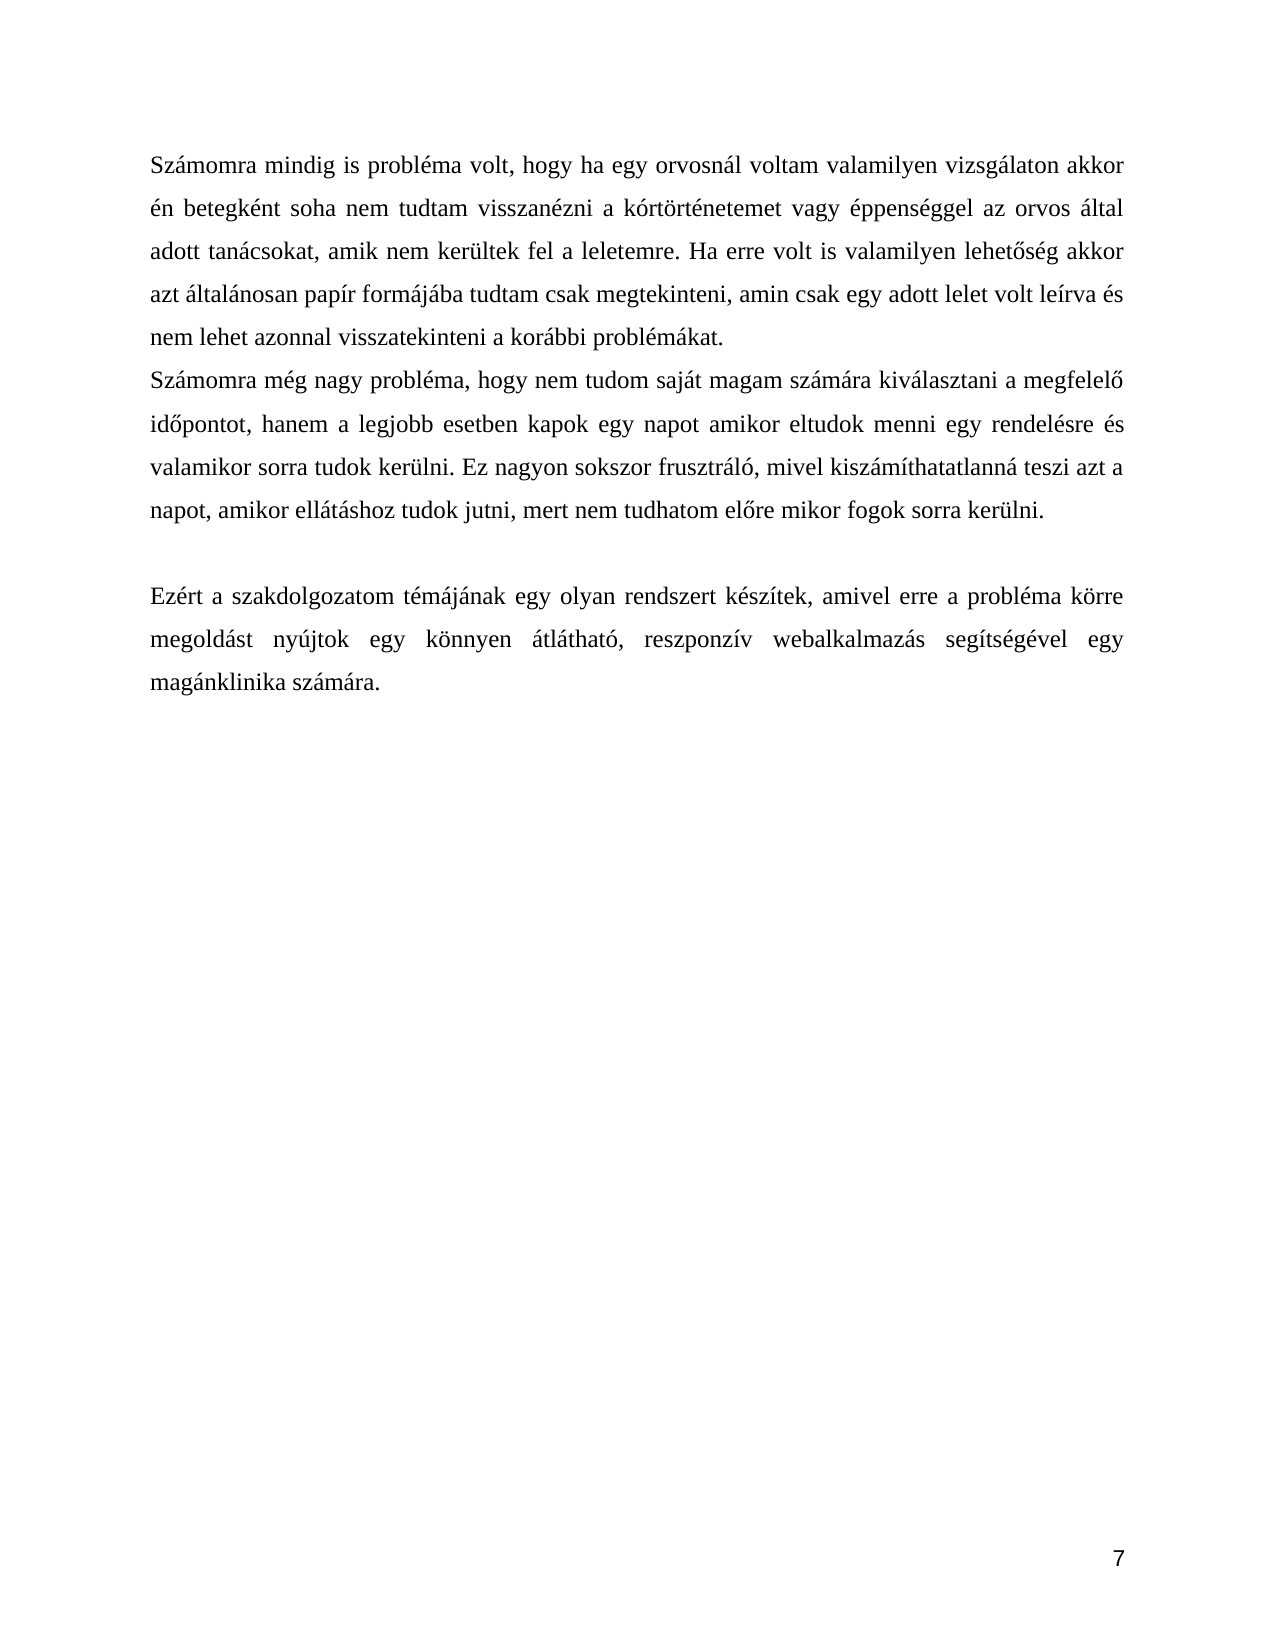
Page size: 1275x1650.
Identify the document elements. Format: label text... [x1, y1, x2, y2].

text Ezért a szakdolgozatom témájának egy olyan rendszert készítek, amivel erre a probléma körre megoldást nyújtok egy könnyen átlátható, reszponzív webalkalmazás segítségével egy magánklinika számára. [150, 581, 1125, 696]
text Számomra még nagy probléma, hogy nem tudom saját magam számára kiválasztani a megfelelő időpontot, hanem a legjobb esetben kapok egy napot amikor eltudok menni egy rendelésre és valamikor sorra tudok kerülni. Ez nagyon sokszor frusztráló, mivel kiszámíthatatlanná teszi azt a napot, amikor ellátáshoz tudok jutni, mert nem tudhatom előre mikor fogok sorra kerülni. [150, 366, 1125, 524]
